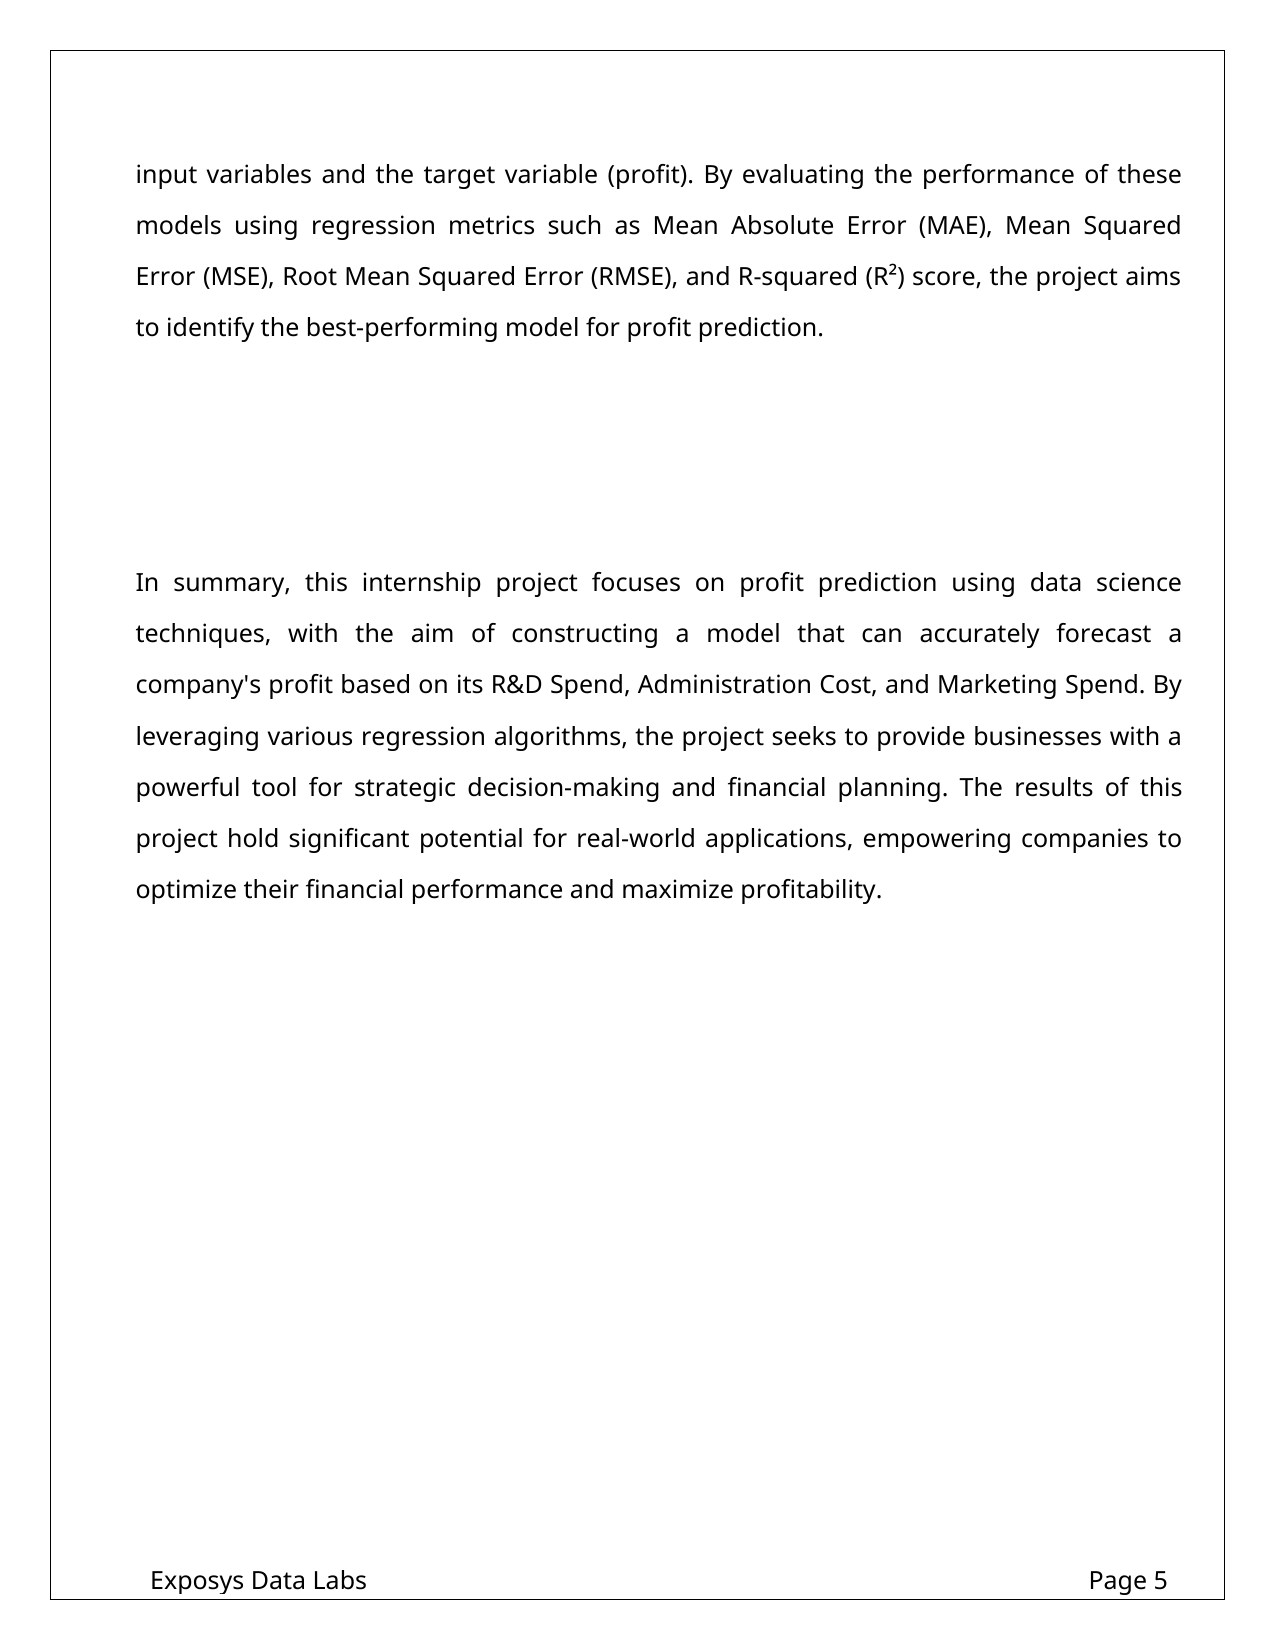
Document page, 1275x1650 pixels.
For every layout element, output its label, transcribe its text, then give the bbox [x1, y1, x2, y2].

text In summary, this internship project focuses on profit prediction using data science techniques, with the aim of constructing a model that can accurately forecast a company's profit based on its R&D Spend, Administration Cost, and Marketing Spend. By leveraging various regression algorithms, the project seeks to provide businesses with a powerful tool for strategic decision-making and financial planning. The results of this project hold significant potential for real-world applications, empowering companies to optimize their financial performance and maximize profitability. [135, 565, 1184, 905]
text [135, 156, 1184, 343]
